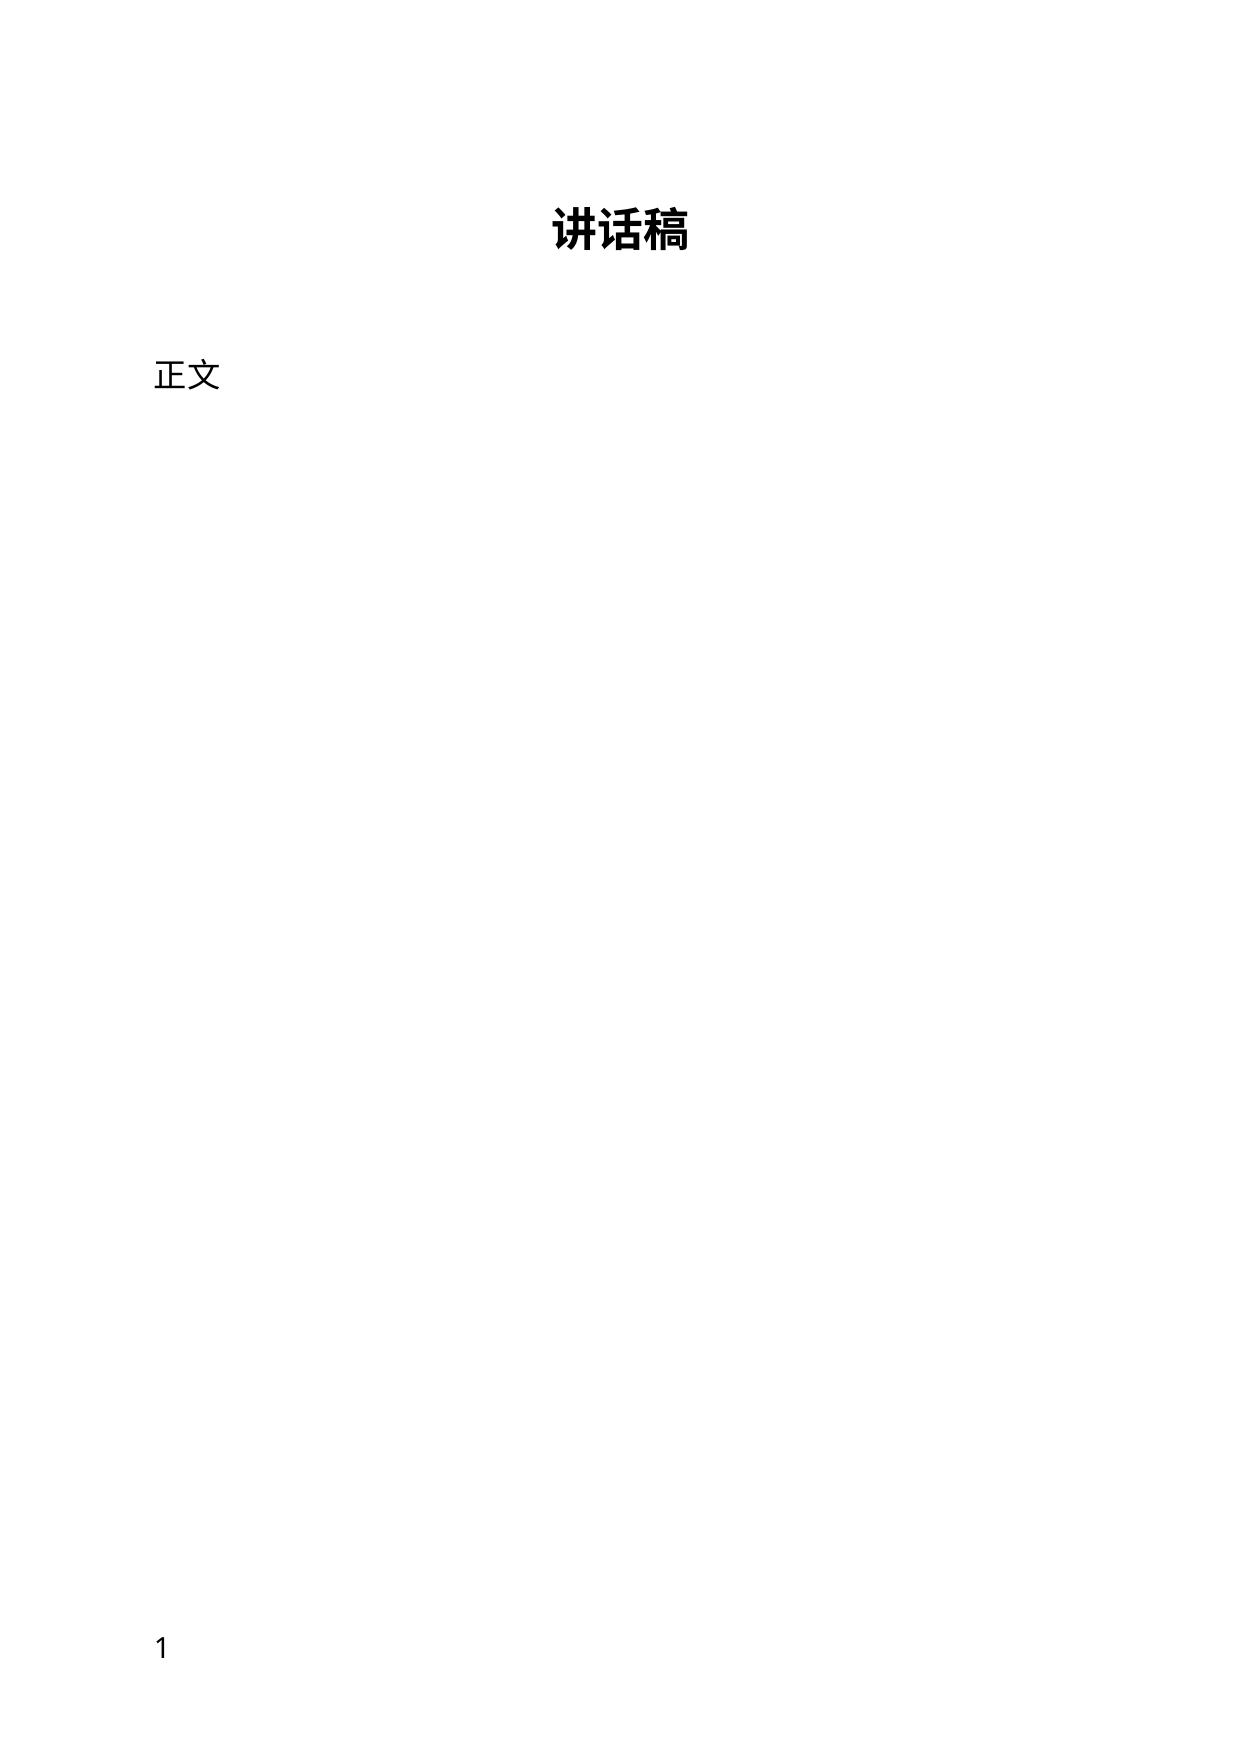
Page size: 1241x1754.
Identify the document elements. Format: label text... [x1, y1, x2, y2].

text 讲话稿 [153, 178, 1087, 276]
text 正文 [153, 341, 1087, 406]
